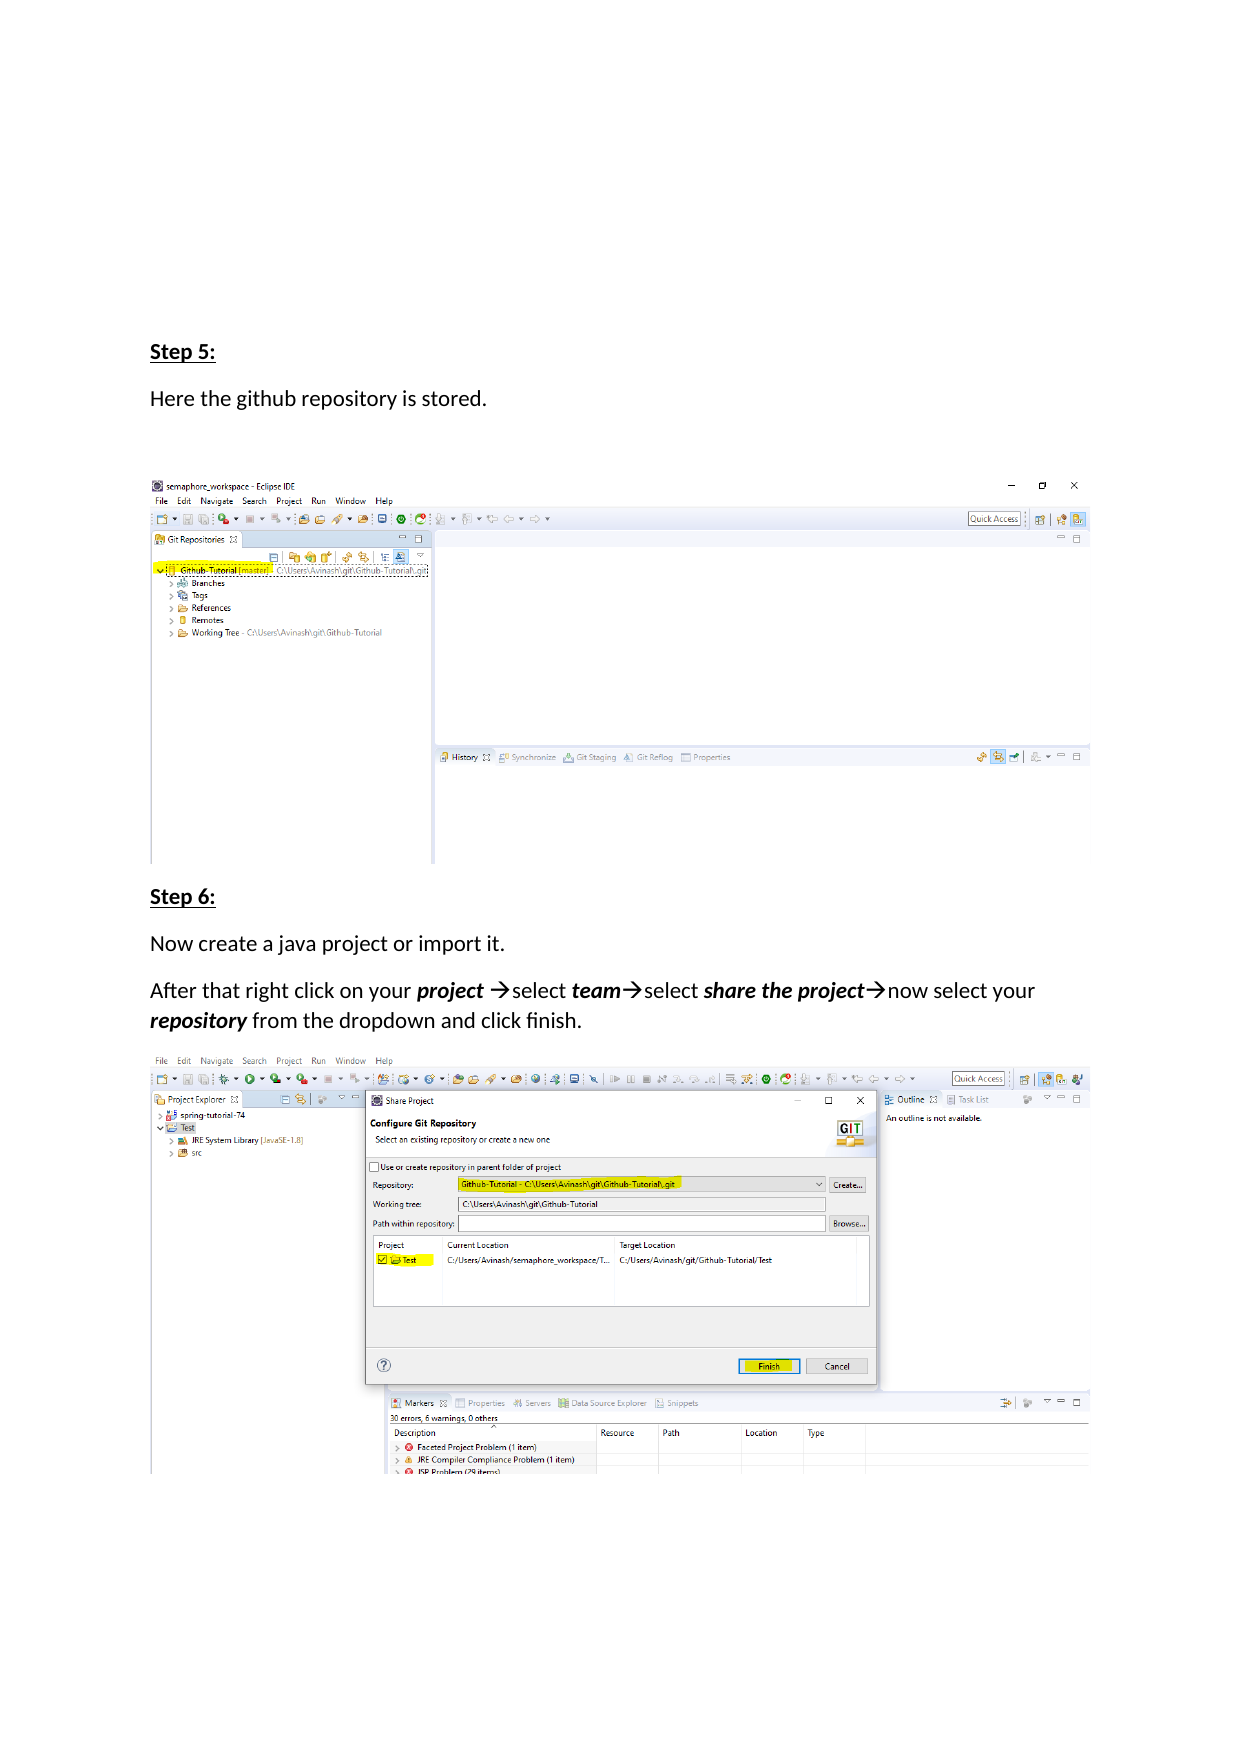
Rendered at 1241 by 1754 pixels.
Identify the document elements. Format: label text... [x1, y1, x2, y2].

picture [150, 1053, 1091, 1474]
picture [150, 478, 1091, 864]
text Step 5: [150, 337, 1090, 366]
text Here the github repository is stored. [150, 384, 1090, 412]
text After that right click on your project select teamselect share the projectnow select your repository from the dropdown and click finish. [150, 976, 1090, 1034]
text Step 6: [150, 882, 1090, 910]
text Now create a java project or import it. [150, 929, 1090, 957]
